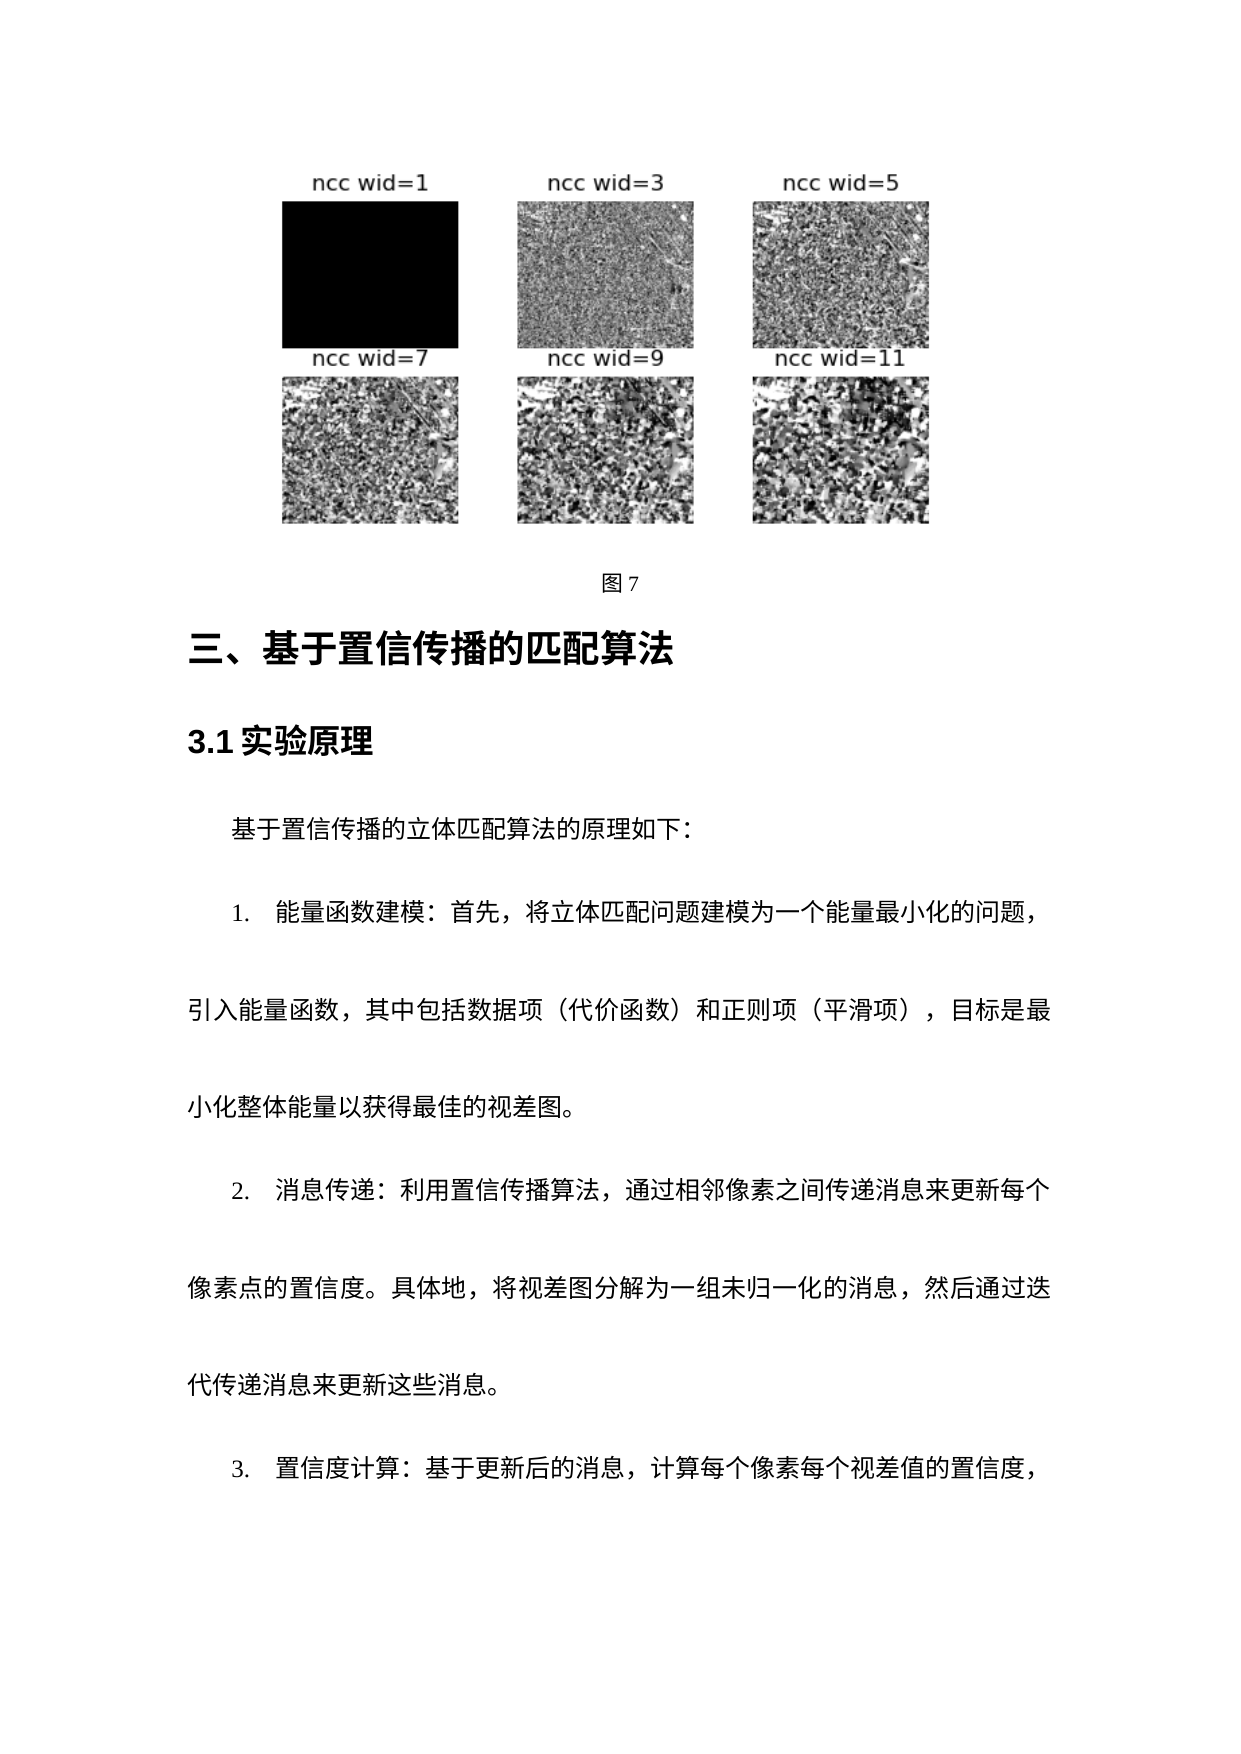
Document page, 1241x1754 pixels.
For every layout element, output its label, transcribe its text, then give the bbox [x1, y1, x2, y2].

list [187, 1434, 1053, 1499]
list 能量函数建模：首先，将立体匹配问题建模为一个能量最小化的问题，引入能量函数，其中包括数据项（代价函数）和正则项（平滑项），目标是最小化整体能量以获得最佳的视差图。 [187, 878, 1053, 1138]
picture [246, 162, 995, 540]
subtitle 3.1实验原理 [187, 706, 1053, 771]
subtitle 基于置信传播的匹配算法 [144, 614, 1053, 679]
text 图7 [187, 565, 1053, 598]
text 基于置信传播的立体匹配算法的原理如下： [187, 795, 1053, 860]
list 消息传递：利用置信传播算法，通过相邻像素之间传递消息来更新每个像素点的置信度。具体地，将视差图分解为一组未归一化的消息，然后通过迭代传递消息来更新这些消息。 [187, 1156, 1053, 1416]
